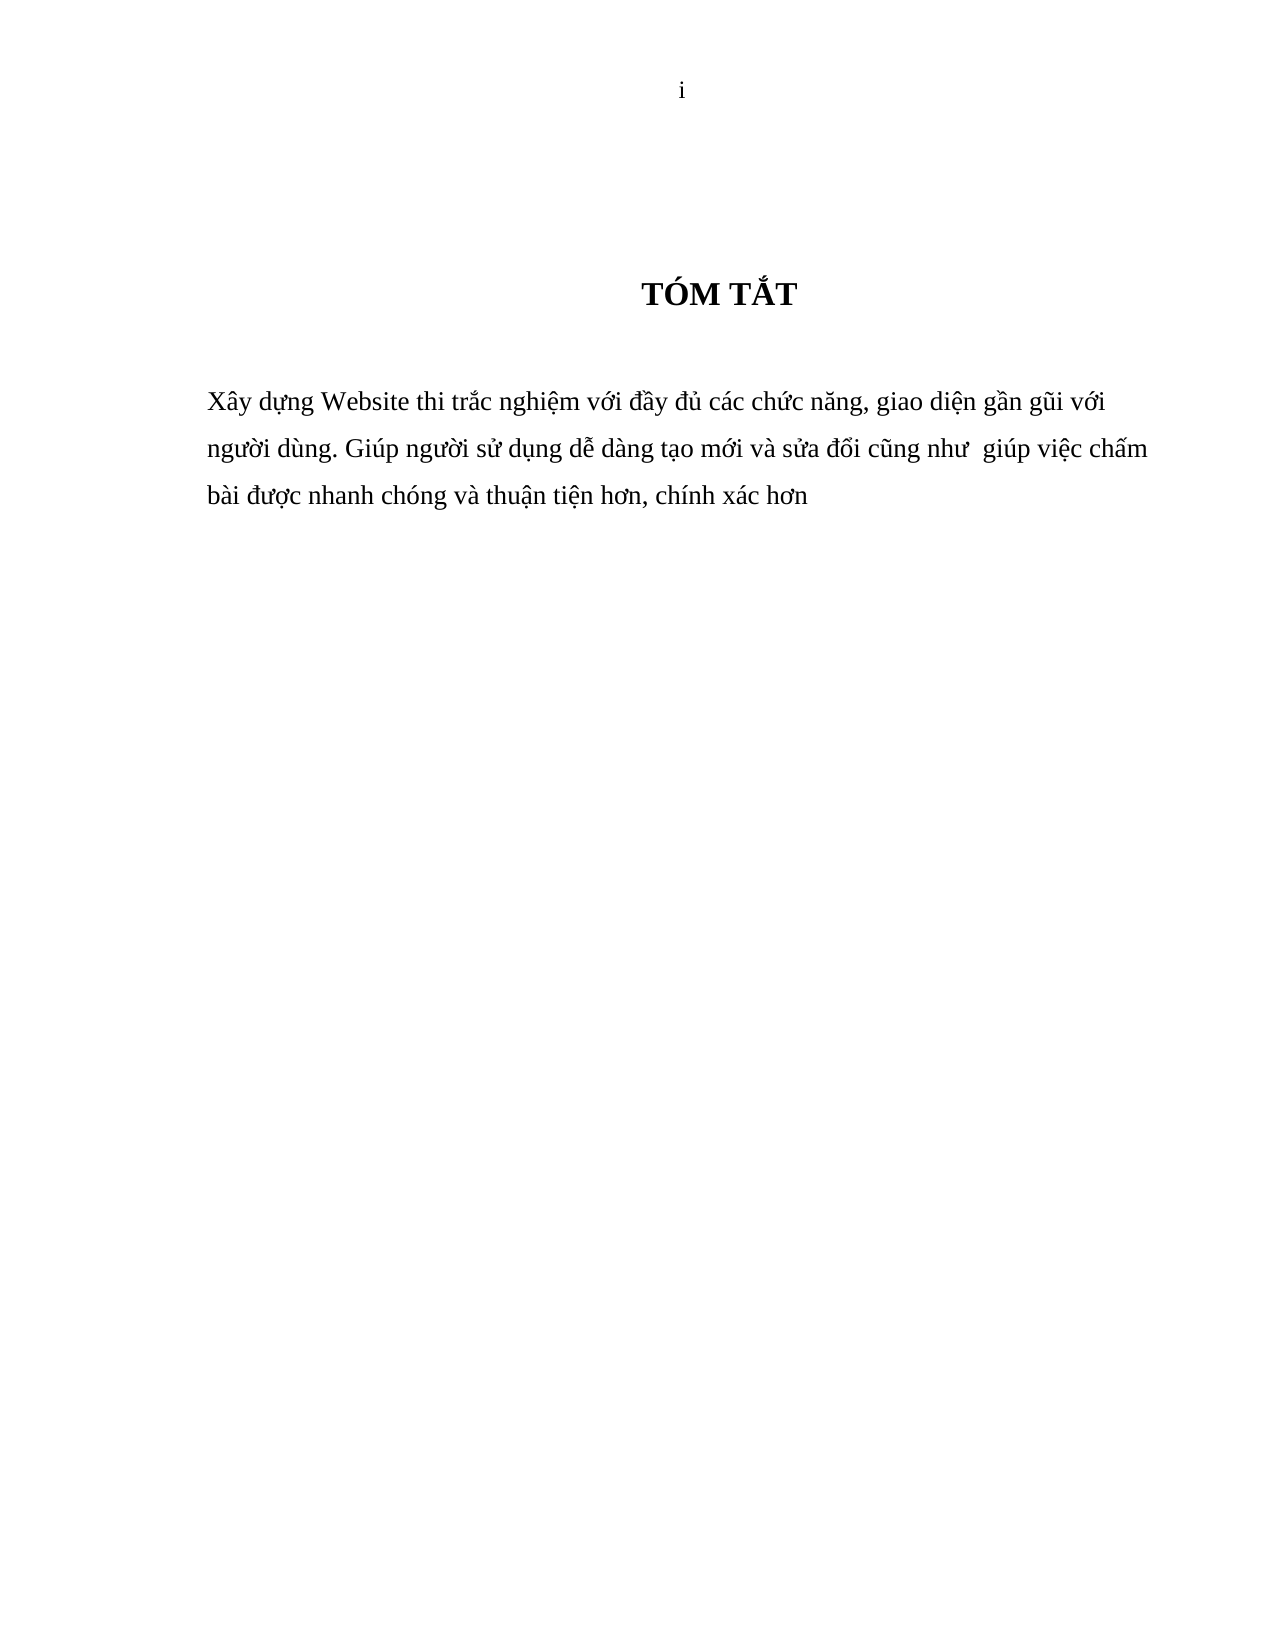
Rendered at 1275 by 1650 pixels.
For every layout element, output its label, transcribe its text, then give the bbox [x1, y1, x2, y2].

text Xây dựng Website thi trắc nghiệm với đầy đủ các chức năng, giao diện gần gũi với người dùng. Giúp người sử dụng dễ dàng tạo mới và sửa đổi cũng như giúp việc chấm bài được nhanh chóng và thuận tiện hơn, chính xác hơn [207, 385, 1157, 510]
text TÓM TẮT [207, 274, 1157, 312]
